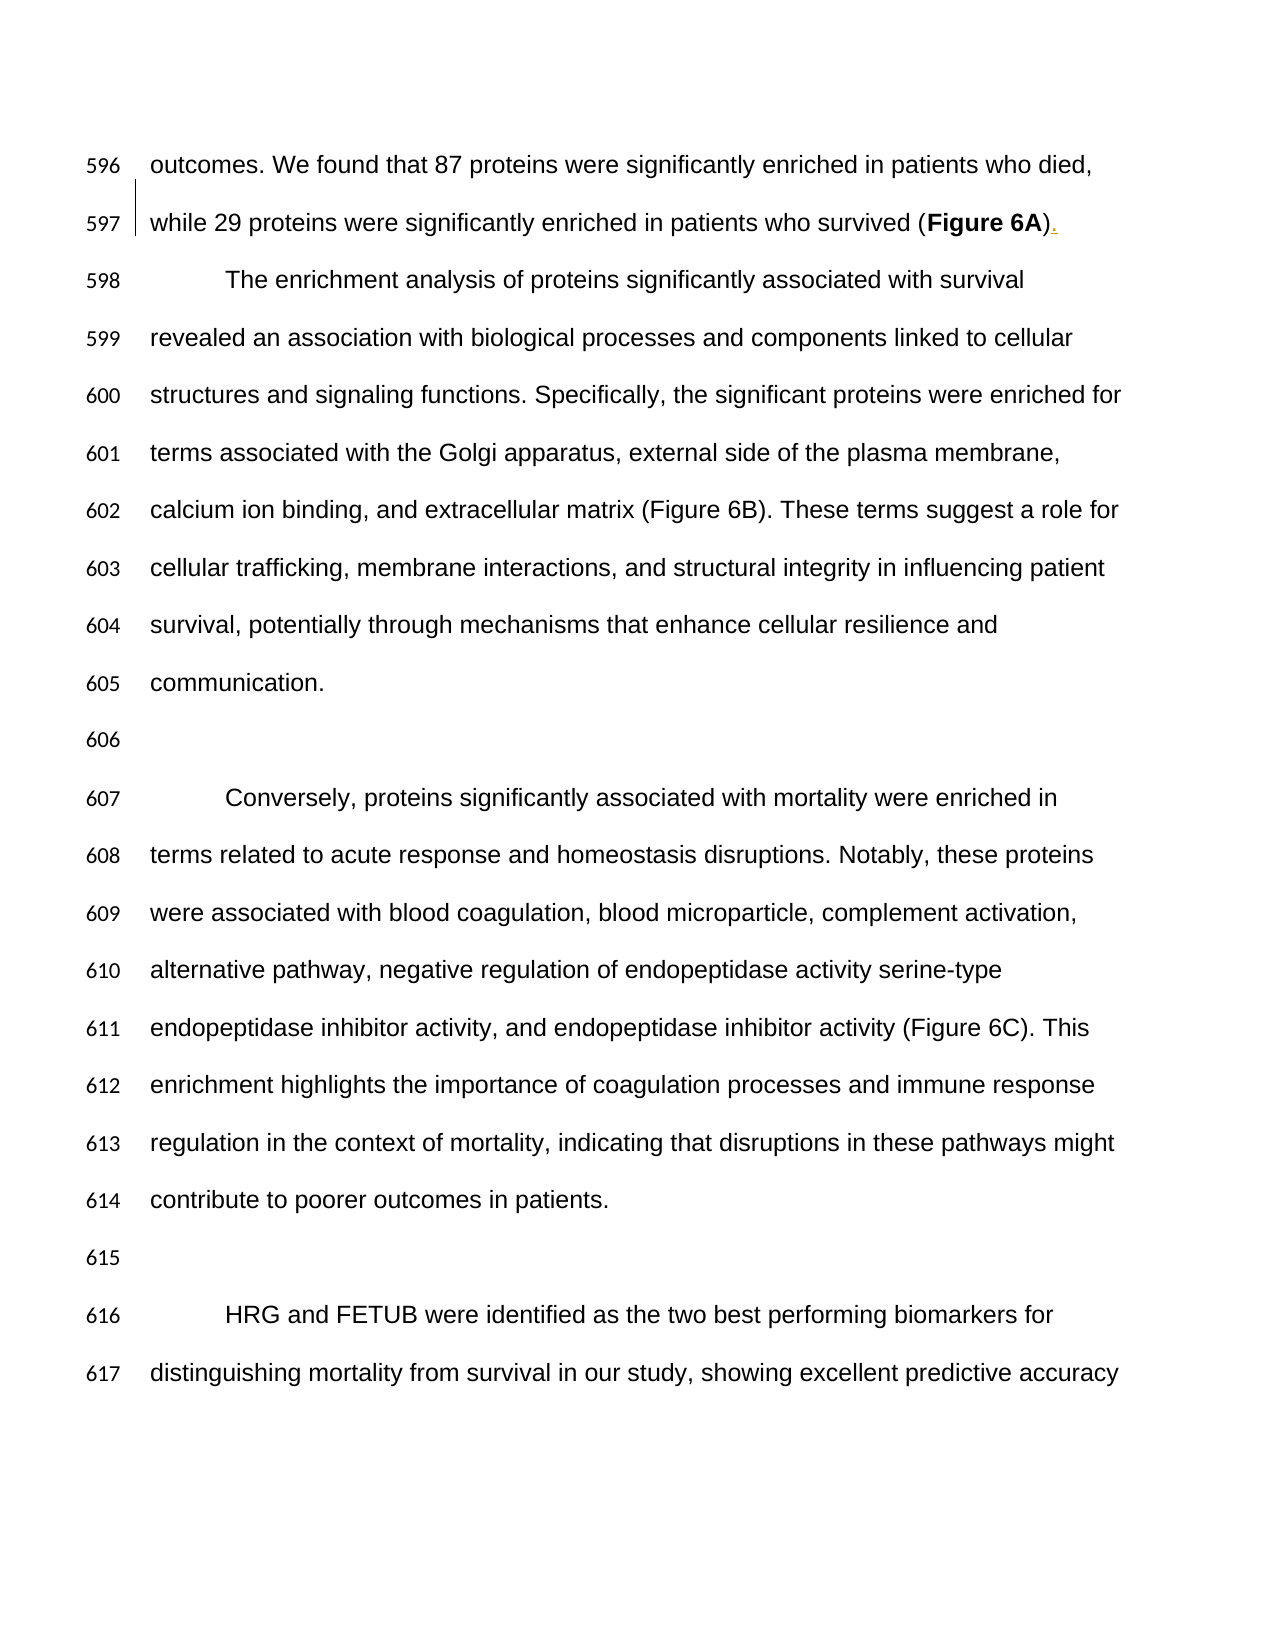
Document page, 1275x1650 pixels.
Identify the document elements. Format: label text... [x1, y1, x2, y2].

text Conversely, proteins significantly associated with mortality were enriched in terms related to acute response and homeostasis disruptions. Notably, these proteins were associated with blood coagulation, blood microparticle, complement activation, alternative pathway, negative regulation of endopeptidase activity serine-type endopeptidase inhibitor activity, and endopeptidase inhibitor activity (Figure 6C). This enrichment highlights the importance of coagulation processes and immune response regulation in the context of mortality, indicating that disruptions in these pathways might contribute to poorer outcomes in patients. [150, 782, 1125, 1214]
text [150, 1300, 1125, 1386]
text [150, 150, 1125, 236]
text The enrichment analysis of proteins significantly associated with survival revealed an association with biological processes and components linked to cellular structures and signaling functions. Specifically, the significant proteins were enriched for terms associated with the Golgi apparatus, external side of the plasma membrane, calcium ion binding, and extracellular matrix (Figure 6B). These terms suggest a role for cellular trafficking, membrane interactions, and structural integrity in influencing patient survival, potentially through mechanisms that enhance cellular resilience and communication. [150, 265, 1125, 696]
